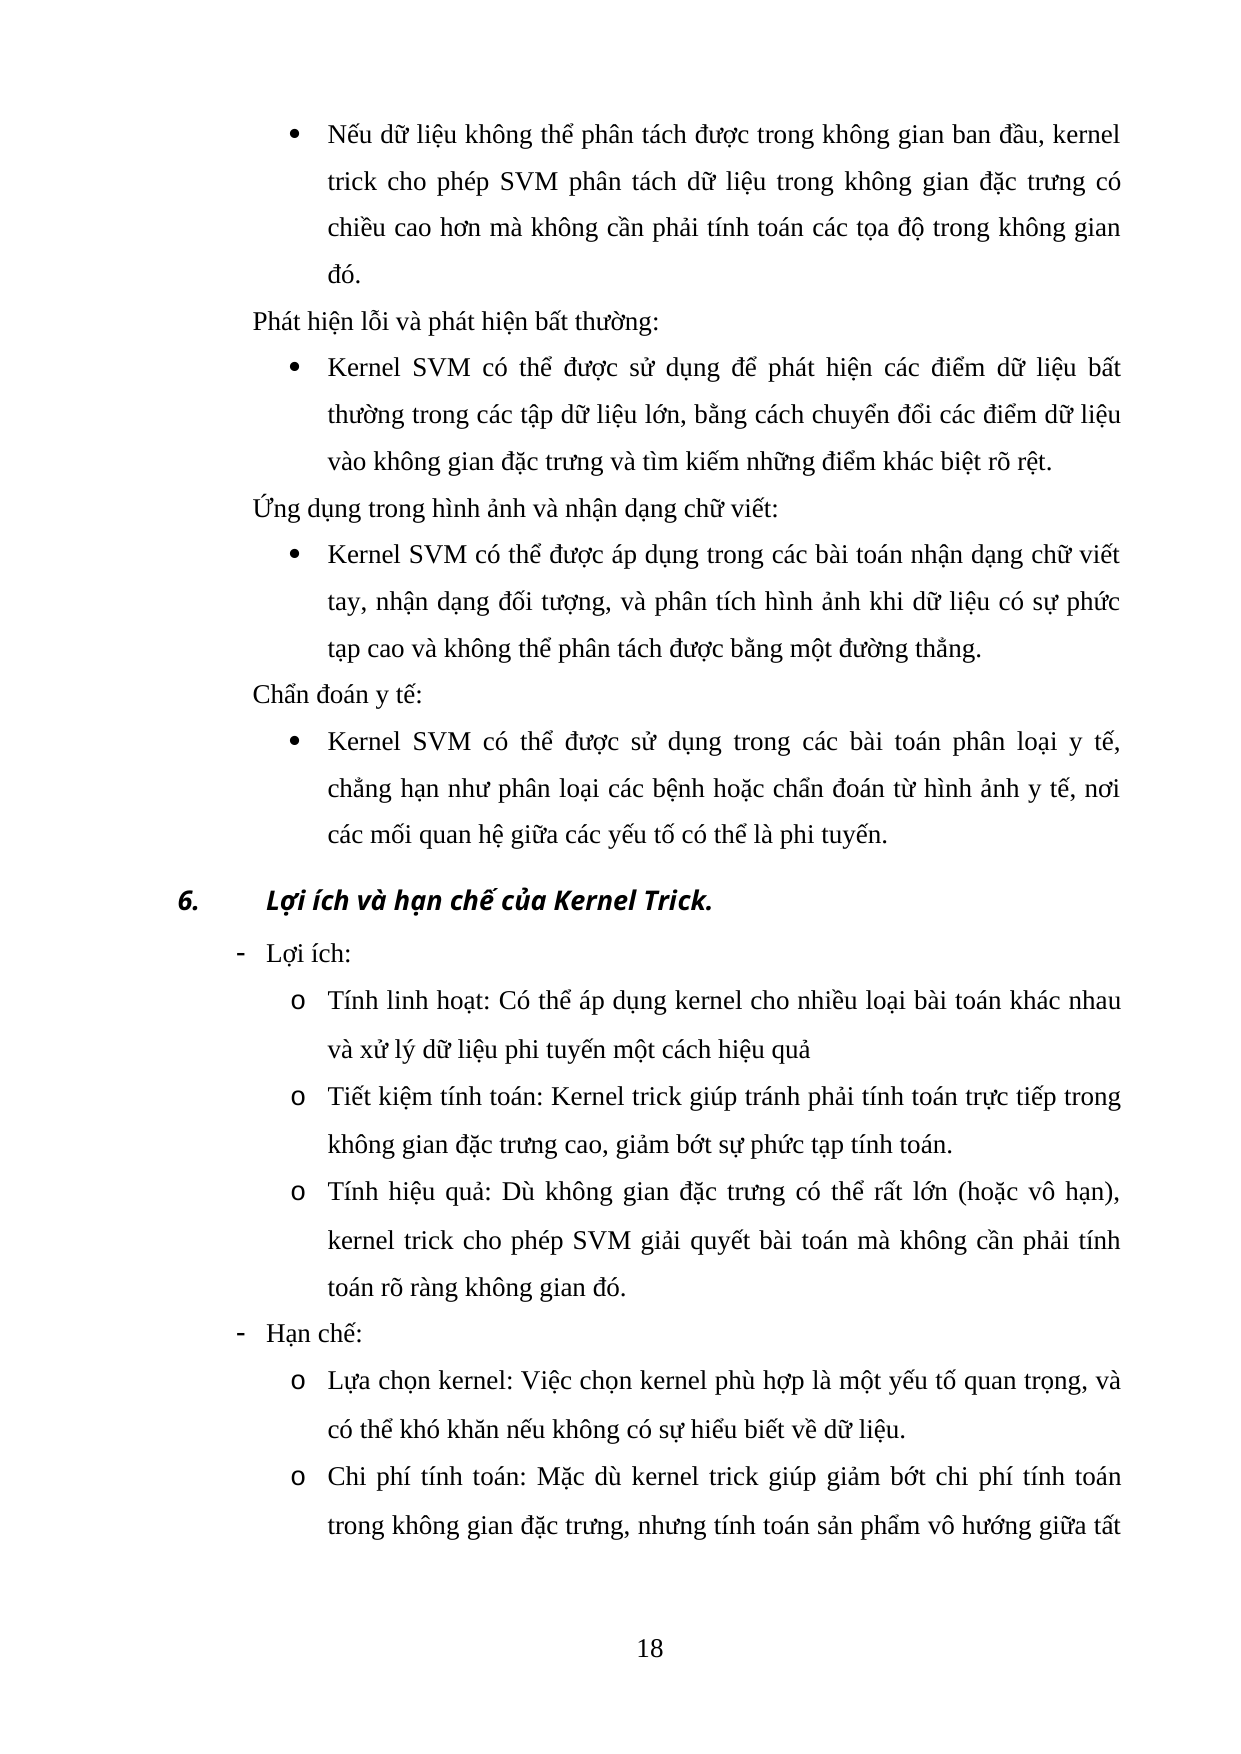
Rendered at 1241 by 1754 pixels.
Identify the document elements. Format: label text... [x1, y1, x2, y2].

list Phát hiện lỗi và phát hiện bất thường: [252, 305, 1122, 336]
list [290, 1460, 1122, 1540]
list Tiết kiệm tính toán: Kernel trick giúp tránh phải tính toán trực tiếp trong không gian đặc trưng cao, giảm bớt sự phức tạp tính toán. [290, 1080, 1122, 1160]
list Kernel SVM có thể được sử dụng trong các bài toán phân loại y tế, chẳng hạn như phân loại các bệnh hoặc chẩn đoán từ hình ảnh y tế, nơi các mối quan hệ giữa các yếu tố có thể là phi tuyến. [290, 725, 1122, 850]
text Hạn chế: [236, 1318, 1122, 1349]
text Lợi ích: [236, 937, 1122, 968]
list Tính linh hoạt: Có thể áp dụng kernel cho nhiều loại bài toán khác nhau và xử lý dữ liệu phi tuyến một cách hiệu quả [290, 984, 1122, 1064]
list Lựa chọn kernel: Việc chọn kernel phù hợp là một yếu tố quan trọng, và có thể khó khăn nếu không có sự hiểu biết về dữ liệu. [290, 1364, 1122, 1444]
list Tính hiệu quả: Dù không gian đặc trưng có thể rất lớn (hoặc vô hạn), kernel trick cho phép SVM giải quyết bài toán mà không cần phải tính toán rõ ràng không gian đó. [290, 1175, 1122, 1302]
list Chẩn đoán y tế: [252, 678, 1122, 709]
list Kernel SVM có thể được áp dụng trong các bài toán nhận dạng chữ viết tay, nhận dạng đối tượng, và phân tích hình ảnh khi dữ liệu có sự phức tạp cao và không thể phân tách được bằng một đường thẳng. [290, 538, 1122, 663]
list Nếu dữ liệu không thể phân tách được trong không gian ban đầu, kernel trick cho phép SVM phân tách dữ liệu trong không gian đặc trưng có chiều cao hơn mà không cần phải tính toán các tọa độ trong không gian đó. [290, 118, 1122, 289]
subtitle Lợi ích và hạn chế của Kernel Trick. [177, 882, 1122, 919]
list Ứng dụng trong hình ảnh và nhận dạng chữ viết: [252, 492, 1122, 523]
list Kernel SVM có thể được sử dụng để phát hiện các điểm dữ liệu bất thường trong các tập dữ liệu lớn, bằng cách chuyển đổi các điểm dữ liệu vào không gian đặc trưng và tìm kiếm những điểm khác biệt rõ rệt. [290, 352, 1122, 476]
